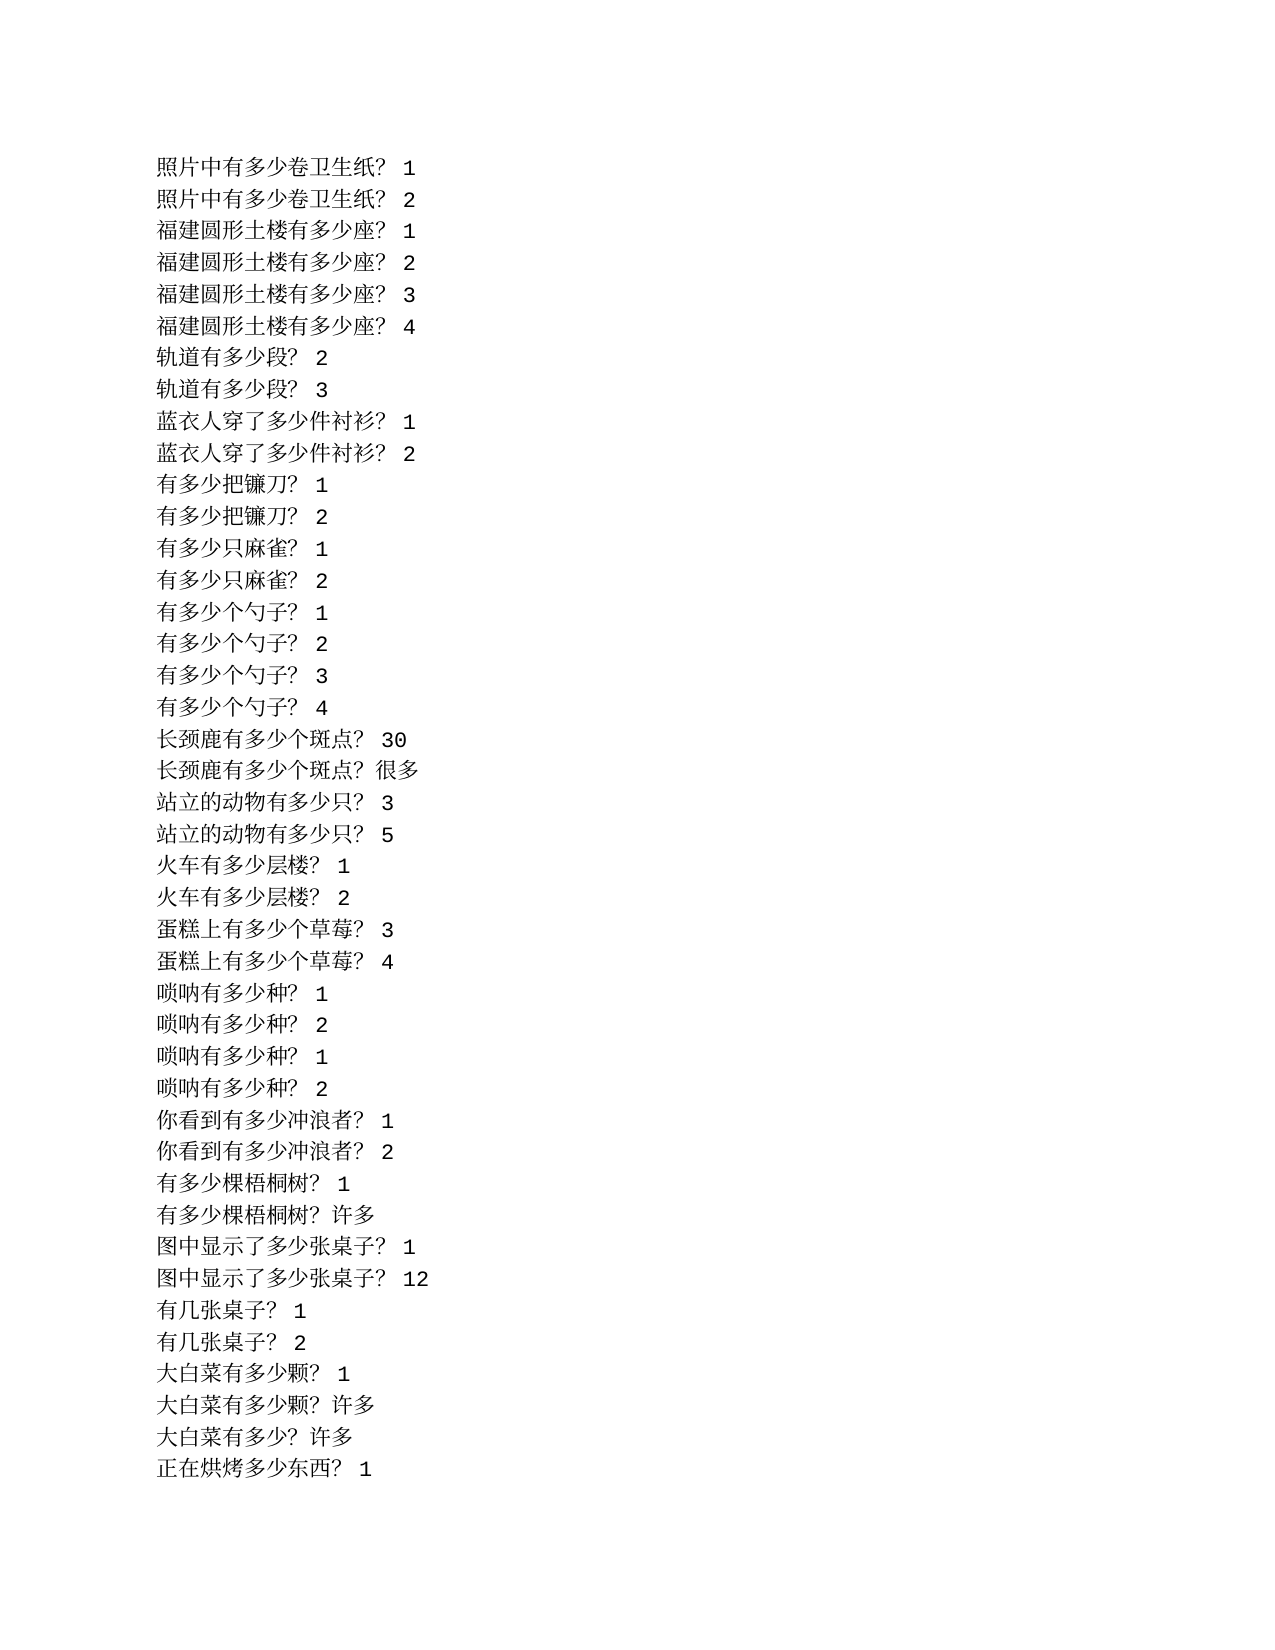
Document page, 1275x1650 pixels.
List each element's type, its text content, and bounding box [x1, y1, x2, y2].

text 蛋糕上有多少个草莓？ 3 [156, 912, 1118, 944]
text 有多少只麻雀？ 1 [156, 531, 1118, 563]
text 长颈鹿有多少个斑点？很多 [156, 754, 1118, 785]
text 有几张桌子？ 2 [156, 1325, 1118, 1357]
text 大白菜有多少？许多 [156, 1420, 1118, 1451]
text 图中显示了多少张桌子？ 1 [156, 1229, 1118, 1261]
text 正在烘烤多少东西？ 1 [156, 1451, 1118, 1483]
text 有多少只麻雀？ 2 [156, 563, 1118, 595]
text 照片中有多少卷卫生纸？ 1 [156, 150, 1118, 182]
text 有多少把镰刀？ 2 [156, 499, 1118, 531]
text 蛋糕上有多少个草莓？ 4 [156, 944, 1118, 976]
text 火车有多少层楼？ 2 [156, 880, 1118, 912]
text 照片中有多少卷卫生纸？ 2 [156, 182, 1118, 213]
text 福建圆形土楼有多少座？ 4 [156, 309, 1118, 341]
text 大白菜有多少颗？许多 [156, 1388, 1118, 1420]
text 福建圆形土楼有多少座？ 2 [156, 245, 1118, 277]
text 有多少棵梧桐树？ 1 [156, 1166, 1118, 1198]
text 蓝衣人穿了多少件衬衫？ 2 [156, 436, 1118, 468]
text 火车有多少层楼？ 1 [156, 849, 1118, 880]
text 站立的动物有多少只？ 3 [156, 785, 1118, 817]
text 福建圆形土楼有多少座？ 3 [156, 277, 1118, 309]
text 有多少个勺子？ 3 [156, 658, 1118, 690]
text 唢呐有多少种？ 2 [156, 1071, 1118, 1103]
text 轨道有多少段？ 2 [156, 341, 1118, 372]
text 长颈鹿有多少个斑点？ 30 [156, 722, 1118, 754]
text 图中显示了多少张桌子？ 12 [156, 1261, 1118, 1293]
text 有多少棵梧桐树？许多 [156, 1198, 1118, 1229]
text 有几张桌子？ 1 [156, 1293, 1118, 1325]
text 唢呐有多少种？ 1 [156, 976, 1118, 1007]
text 有多少个勺子？ 4 [156, 690, 1118, 722]
text 唢呐有多少种？ 2 [156, 1007, 1118, 1039]
text 轨道有多少段？ 3 [156, 372, 1118, 404]
text 有多少个勺子？ 2 [156, 627, 1118, 658]
text 大白菜有多少颗？ 1 [156, 1357, 1118, 1388]
text 蓝衣人穿了多少件衬衫？ 1 [156, 404, 1118, 436]
text 站立的动物有多少只？ 5 [156, 817, 1118, 849]
text 福建圆形土楼有多少座？ 1 [156, 213, 1118, 245]
text 有多少把镰刀？ 1 [156, 468, 1118, 499]
text 你看到有多少冲浪者？ 2 [156, 1134, 1118, 1166]
text 有多少个勺子？ 1 [156, 595, 1118, 627]
text 你看到有多少冲浪者？ 1 [156, 1103, 1118, 1134]
text 唢呐有多少种？ 1 [156, 1039, 1118, 1071]
